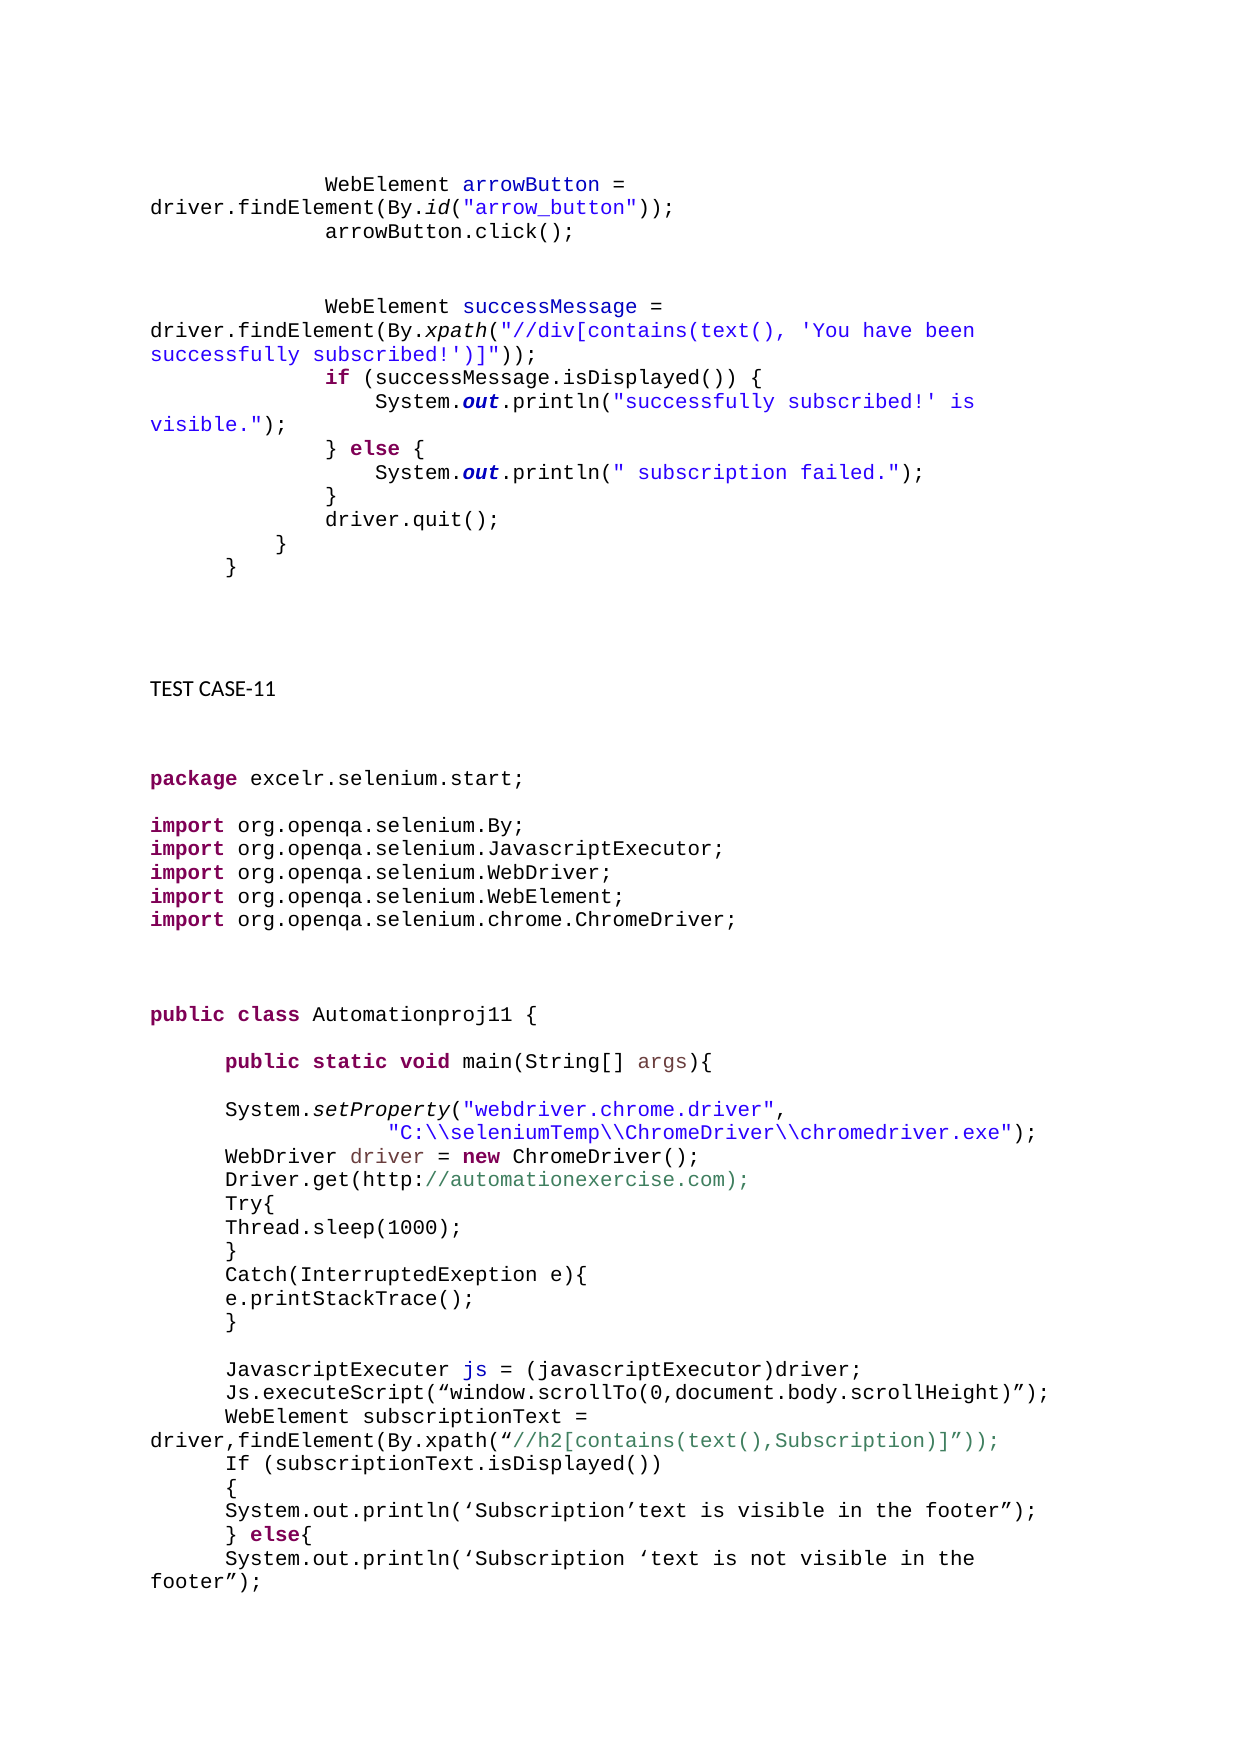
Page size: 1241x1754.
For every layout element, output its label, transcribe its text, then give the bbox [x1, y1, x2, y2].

text package excelr.selenium.start; [150, 767, 1090, 791]
text Driver.get(http://automationexercise.com); [150, 1169, 1090, 1193]
text TEST CASE-11 [150, 674, 1090, 702]
text WebElement successMessage = driver.findElement(By.xpath("//div[contains(text(), 'You have been successfully subscribed!')]")); [150, 296, 1090, 367]
text import org.openqa.selenium.WebDriver; [150, 862, 1090, 886]
text JavascriptExecuter js = (javascriptExecutor)driver; [150, 1359, 1090, 1382]
text driver.quit(); [150, 509, 1090, 533]
text System.out.println(" subscription failed."); [150, 462, 1090, 485]
text Js.executeScript(“window.scrollTo(0,document.body.scrollHeight)”); [150, 1382, 1090, 1406]
text System.out.println("successfully subscribed!' is visible."); [150, 391, 1090, 438]
text } else{ [150, 1524, 1090, 1548]
text e.printStackTrace(); [150, 1288, 1090, 1311]
text } [150, 1240, 1090, 1264]
text public class Automationproj11 { [150, 1004, 1090, 1028]
text WebDriver driver = new ChromeDriver(); [150, 1146, 1090, 1169]
text { [150, 1477, 1090, 1501]
text import org.openqa.selenium.By; [150, 815, 1090, 838]
text System.out.println(‘Subscription ‘text is not visible in the footer”); [150, 1548, 1090, 1595]
text Try{ [150, 1193, 1090, 1217]
text public static void main(String[] args){ [150, 1051, 1090, 1075]
text } [150, 556, 1090, 580]
text "C:\\seleniumTemp\\ChromeDriver\\chromedriver.exe"); [150, 1122, 1090, 1146]
text } [150, 1311, 1090, 1335]
text } [150, 485, 1090, 509]
text WebElement arrowButton = driver.findElement(By.id("arrow_button")); [150, 174, 1090, 221]
text Catch(InterruptedExeption e){ [150, 1264, 1090, 1288]
text import org.openqa.selenium.WebElement; [150, 886, 1090, 909]
text Thread.sleep(1000); [150, 1217, 1090, 1240]
text import org.openqa.selenium.chrome.ChromeDriver; [150, 909, 1090, 933]
text System.setProperty("webdriver.chrome.driver", [150, 1098, 1090, 1122]
text } else { [150, 438, 1090, 462]
text import org.openqa.selenium.JavascriptExecutor; [150, 838, 1090, 862]
text WebElement subscriptionText = driver,findElement(By.xpath(“//h2[contains(text(),Subscription)]”)); [150, 1406, 1090, 1453]
text System.out.println(‘Subscription’text is visible in the footer”); [150, 1501, 1090, 1524]
text If (subscriptionText.isDisplayed()) [150, 1453, 1090, 1477]
text } [150, 533, 1090, 556]
text if (successMessage.isDisplayed()) { [150, 367, 1090, 391]
text arrowButton.click(); [150, 221, 1090, 244]
